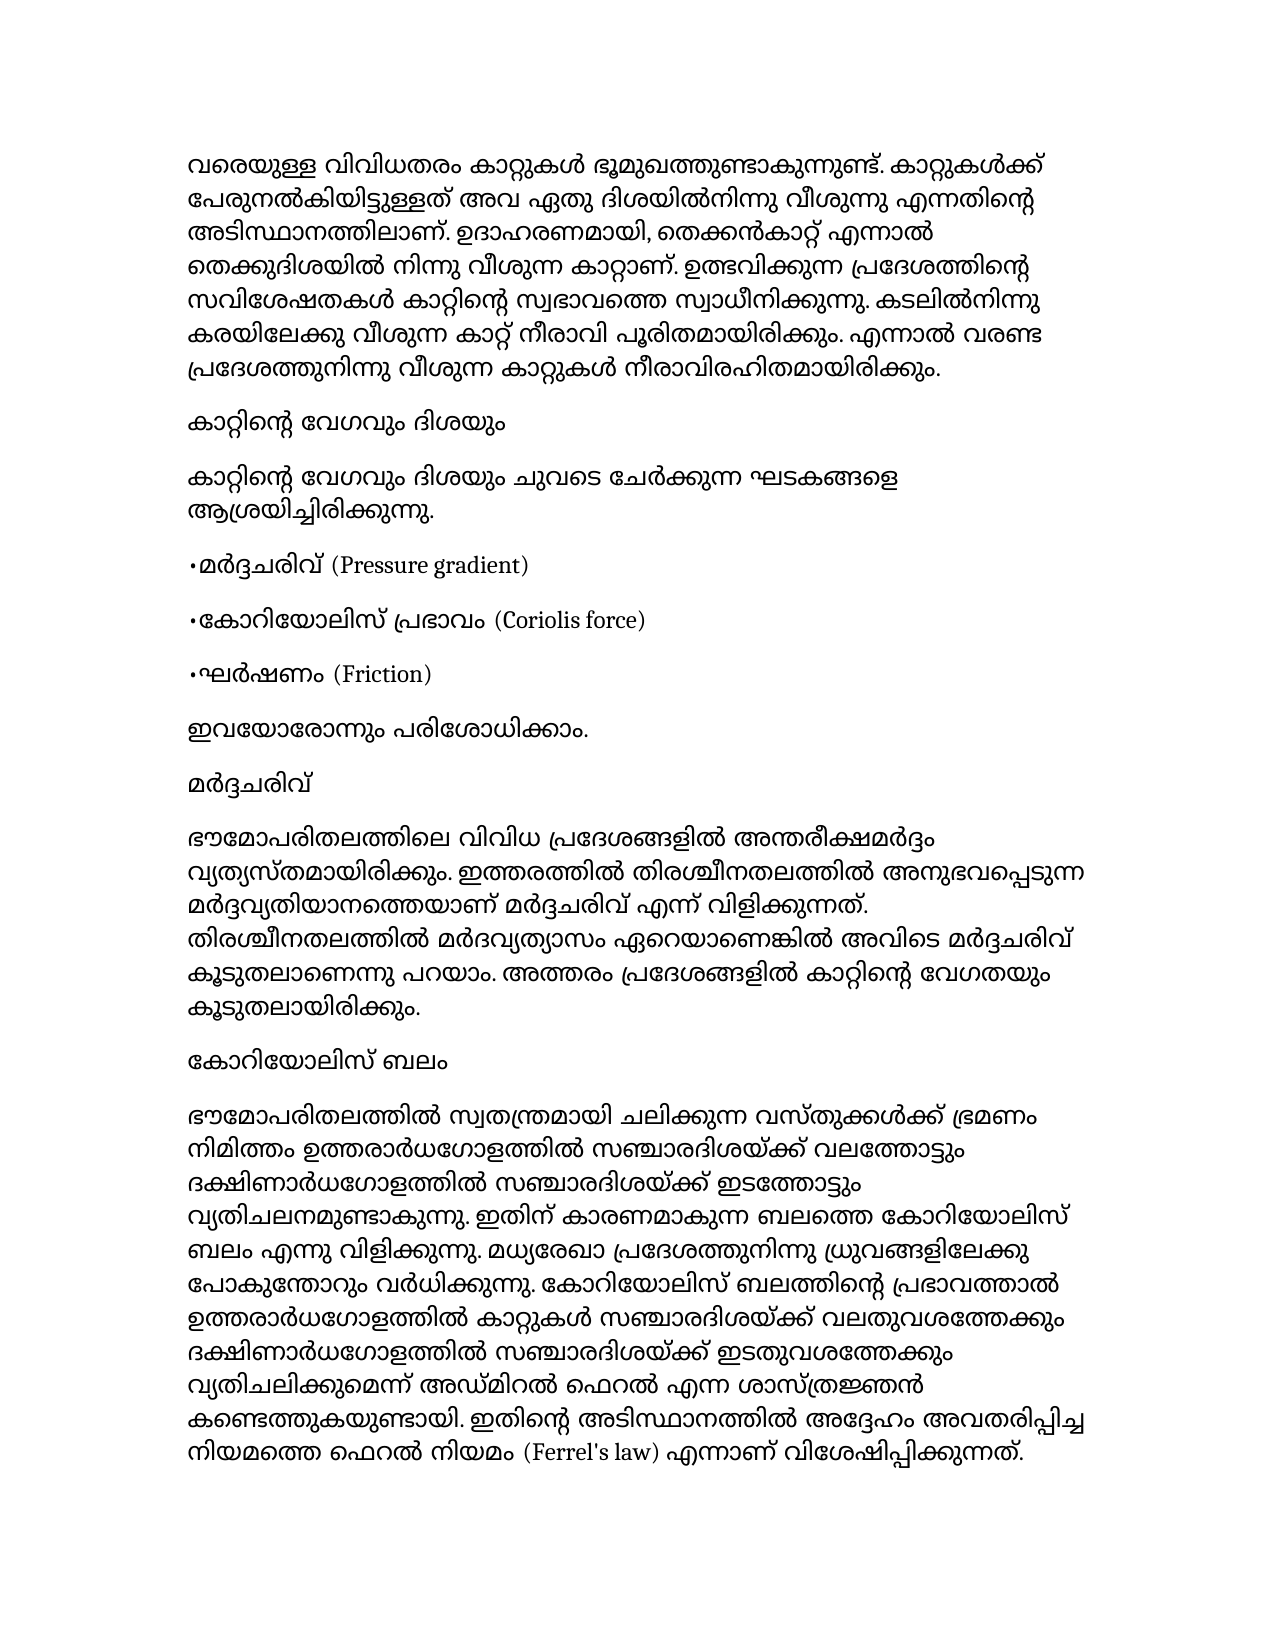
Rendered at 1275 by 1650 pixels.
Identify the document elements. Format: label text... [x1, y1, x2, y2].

text •ഘർഷണം (Friction) [187, 659, 1087, 689]
text ഇവയോരോന്നും പരിശോധിക്കാം. [187, 714, 1087, 744]
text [187, 150, 1087, 382]
text •കോറിയോലിസ് പ്രഭാവം (Coriolis force) [187, 605, 1087, 634]
text •മർദ്ദചരിവ് (Pressure gradient) [187, 550, 1087, 579]
text മർദ്ദചരിവ് [187, 769, 1087, 798]
text കാറ്റിന്റെ വേഗവും ദിശയും [187, 407, 1087, 437]
text കാറ്റിന്റെ വേഗവും ദിശയും ചുവടെ ചേർക്കുന്ന ഘടകങ്ങളെ ആശ്രയിച്ചിരിക്കുന്നു. [187, 462, 1087, 525]
text ഭൗമോപരിതലത്തിൽ സ്വതന്ത്രമായി ചലിക്കുന്ന വസ്തുക്കൾക്ക് ഭ്രമണം നിമിത്തം ഉത്തരാർധഗോളത്തിൽ സഞ്ചാരദിശയ്ക്ക് വലത്തോട്ടും ദക്ഷിണാർധഗോളത്തിൽ സഞ്ചാരദിശയ്ക്ക് ഇടത്തോട്ടും വ്യതിചലനമുണ്ടാകുന്നു. ഇതിന് കാരണമാകുന്ന ബലത്തെ കോറിയോലിസ് ബലം എന്നു വിളിക്കുന്നു. മധ്യരേഖാ പ്രദേശത്തുനിന്നു ധ്രുവങ്ങളിലേക്കു പോകുന്തോറും വർധിക്കുന്നു. കോറിയോലിസ് ബലത്തിന്റെ പ്രഭാവത്താൽ ഉത്തരാർധഗോളത്തിൽ കാറ്റുകൾ സഞ്ചാരദിശയ്ക്ക് വലതുവശത്തേക്കും ദക്ഷിണാർധഗോളത്തിൽ സഞ്ചാരദിശയ്ക്ക് ഇടതുവശത്തേക്കും വ്യതിചലിക്കുമെന്ന് അഡ്മിറൽ ഫെറൽ എന്ന ശാസ്ത്രജ്ഞൻ കണ്ടെത്തുകയുണ്ടായി. ഇതിന്റെ അടിസ്ഥാനത്തിൽ അദ്ദേഹം അവതരിപ്പിച്ച നിയമത്തെ ഫെറൽ നിയമം (Ferrel's law) എന്നാണ് വിശേഷിപ്പിക്കുന്നത്. [187, 1101, 1087, 1467]
text ഭൗമോപരിതലത്തിലെ വിവിധ പ്രദേശങ്ങളിൽ അന്തരീക്ഷമർദ്ദം വ്യത്യസ്തമായിരിക്കും. ഇത്തരത്തിൽ തിരശ്ചീനതലത്തിൽ അനുഭവപ്പെടുന്ന മർദ്ദവ്യതിയാനത്തെയാണ് മർദ്ദചരിവ് എന്ന് വിളിക്കുന്നത്. തിരശ്ചീനതലത്തിൽ മർദവ്യത്യാസം ഏറെയാണെങ്കിൽ അവിടെ മർദ്ദചരിവ് കൂടുതലാണെന്നു പറയാം. അത്തരം പ്രദേശങ്ങളിൽ കാറ്റിന്റെ വേഗതയും കൂടുതലായിരിക്കും. [187, 823, 1087, 1021]
text കോറിയോലിസ് ബലം [187, 1047, 1087, 1076]
